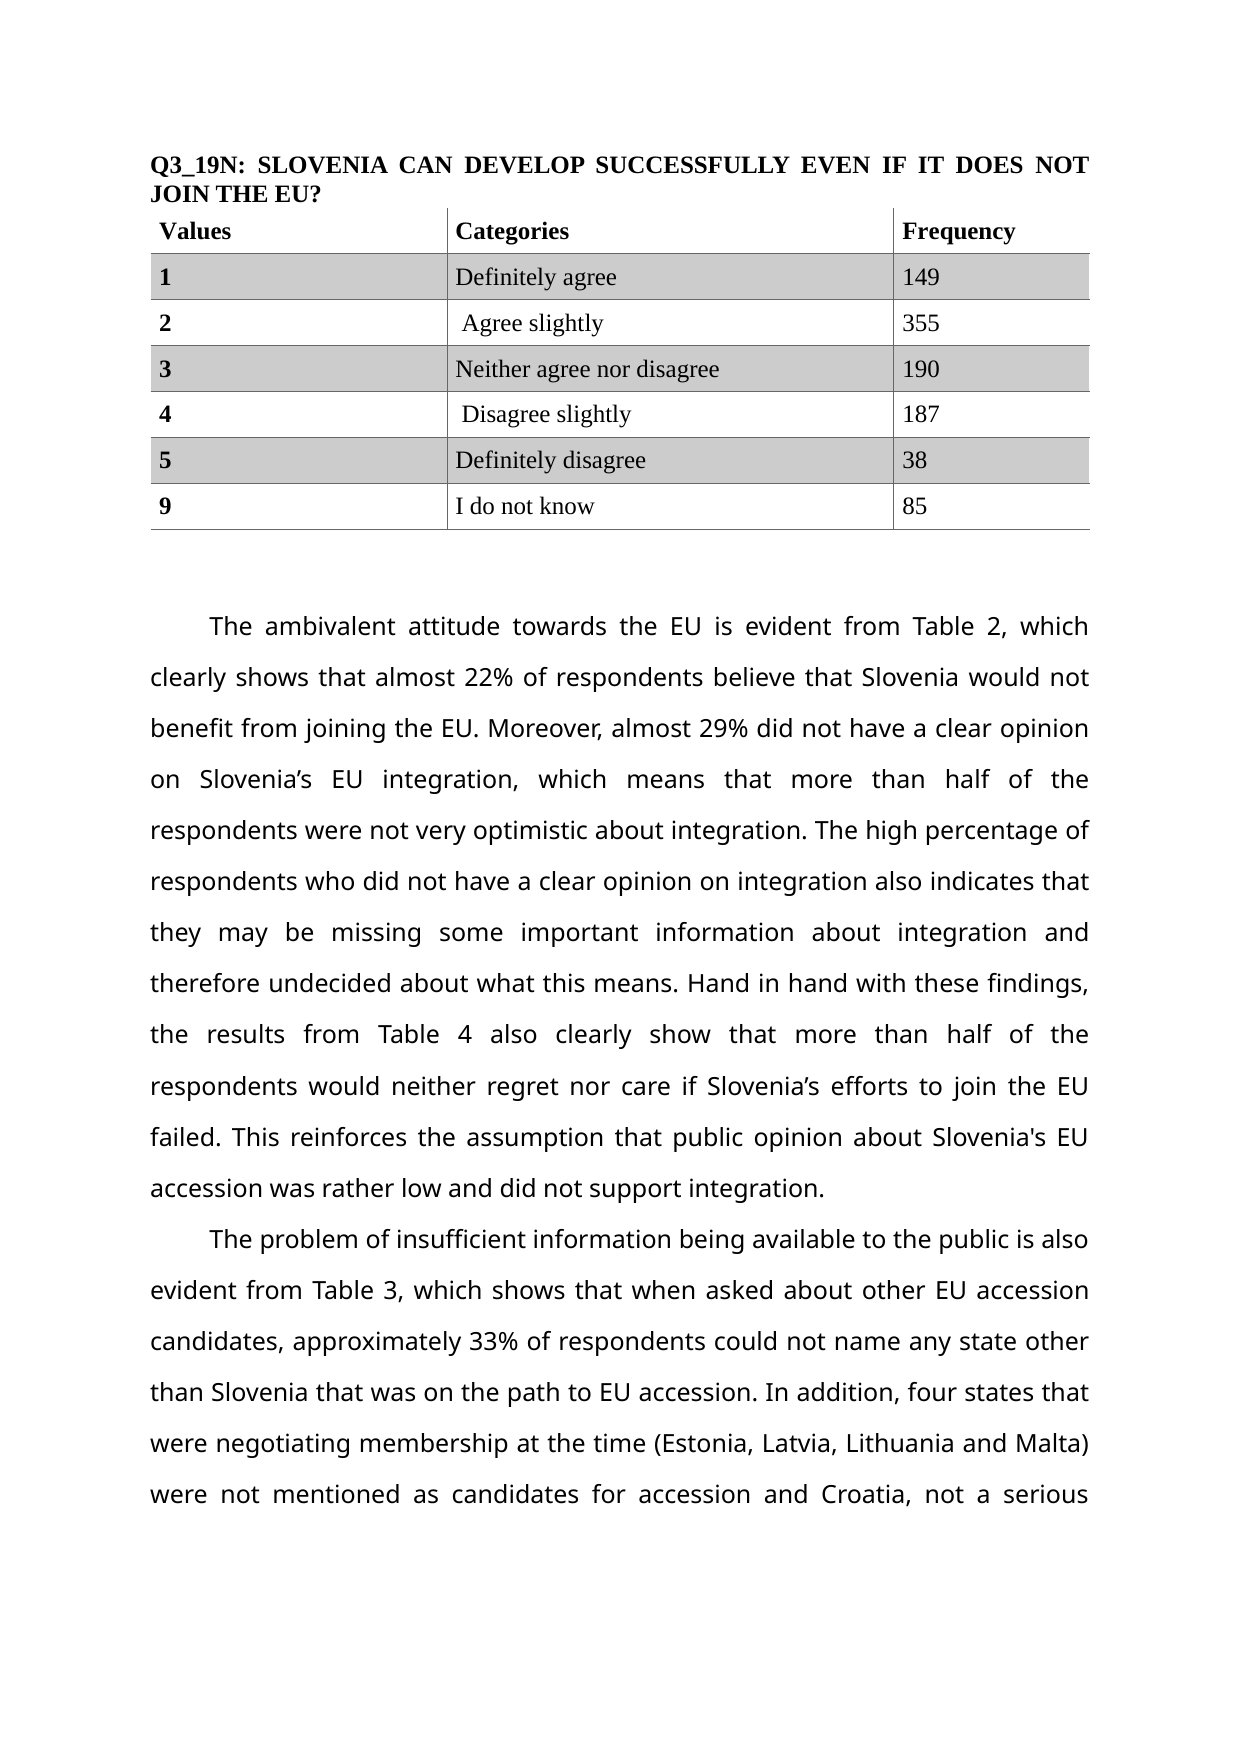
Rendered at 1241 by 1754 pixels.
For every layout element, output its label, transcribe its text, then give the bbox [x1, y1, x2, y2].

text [150, 1221, 1090, 1511]
table_cell 85 [894, 484, 1089, 528]
table_cell 3 [151, 346, 447, 391]
table_cell Agree slightly [448, 300, 893, 345]
table_cell 187 [894, 392, 1089, 437]
table_cell 5 [151, 438, 447, 483]
table_cell I do not know [448, 484, 893, 528]
table_cell 355 [894, 300, 1089, 345]
table_cell Definitely disagree [448, 438, 893, 483]
table_cell Disagree slightly [448, 392, 893, 437]
table_cell 38 [894, 438, 1089, 483]
table_cell 1 [151, 254, 447, 299]
table_cell 4 [151, 392, 447, 437]
table_cell 9 [151, 484, 447, 528]
table_cell 149 [894, 254, 1089, 299]
table_header Values [151, 208, 447, 253]
table_header Frequency [894, 208, 1089, 253]
text The ambivalent attitude towards the EU is evident from Table 2, which clearly shows that almost 22% of respondents believe that Slovenia would not benefit from joining the EU. Moreover, almost 29% did not have a clear opinion on Slovenia’s EU integration, which means that more than half of the respondents were not very optimistic about integration. The high percentage of respondents who did not have a clear opinion on integration also indicates that they may be missing some important information about integration and therefore undecided about what this means. Hand in hand with these findings, the results from Table 4 also clearly show that more than half of the respondents would neither regret nor care if Slovenia’s efforts to join the EU failed. This reinforces the assumption that public opinion about Slovenia's EU accession was rather low and did not support integration. [150, 609, 1090, 1204]
table_cell 2 [151, 300, 447, 345]
table_cell 190 [894, 346, 1089, 391]
table_header Categories [448, 208, 893, 253]
text Q3_19N: SLOVENIA CAN DEVELOP SUCCESSFULLY EVEN IF IT DOES NOT JOIN THE EU? [150, 150, 1090, 207]
table_cell Neither agree nor disagree [448, 346, 893, 391]
table_cell Definitely agree [448, 254, 893, 299]
